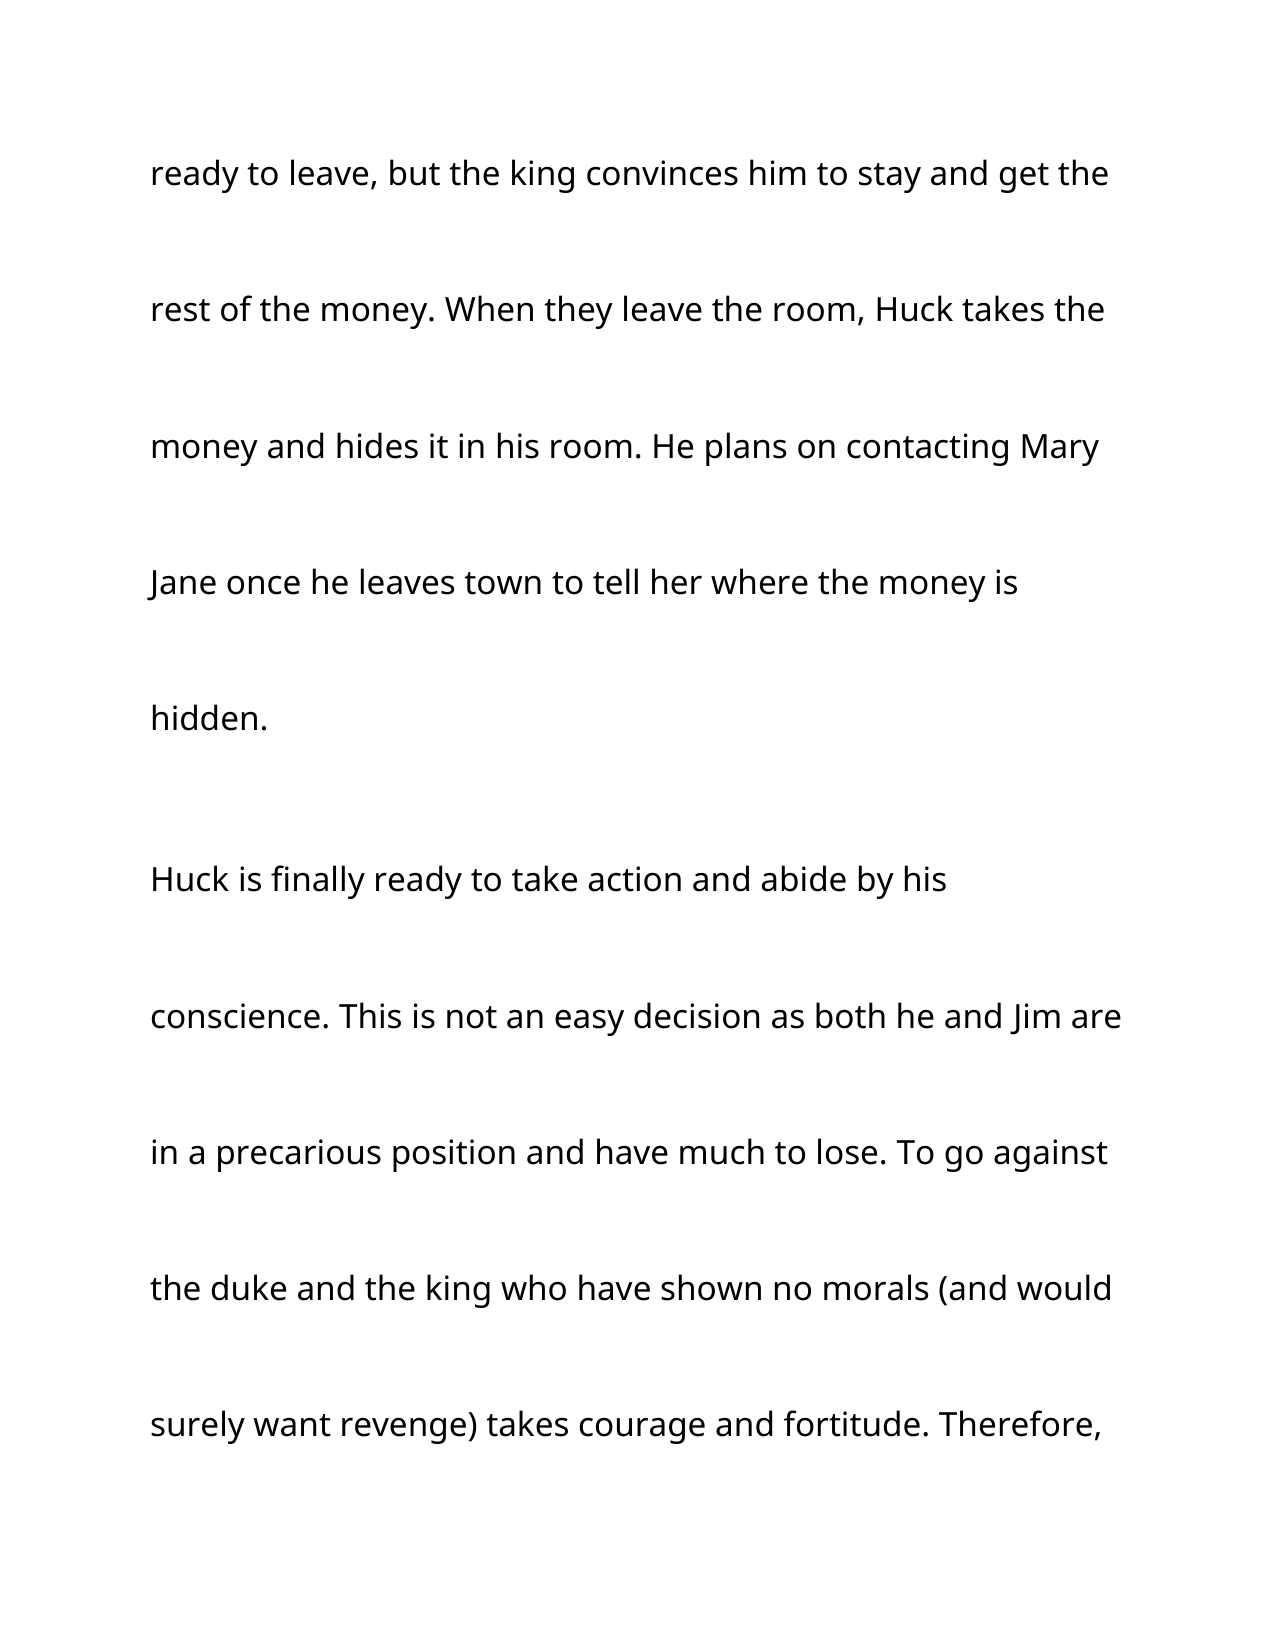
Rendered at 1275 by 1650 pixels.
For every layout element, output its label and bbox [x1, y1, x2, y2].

text [150, 856, 1125, 1447]
text [150, 150, 1125, 740]
